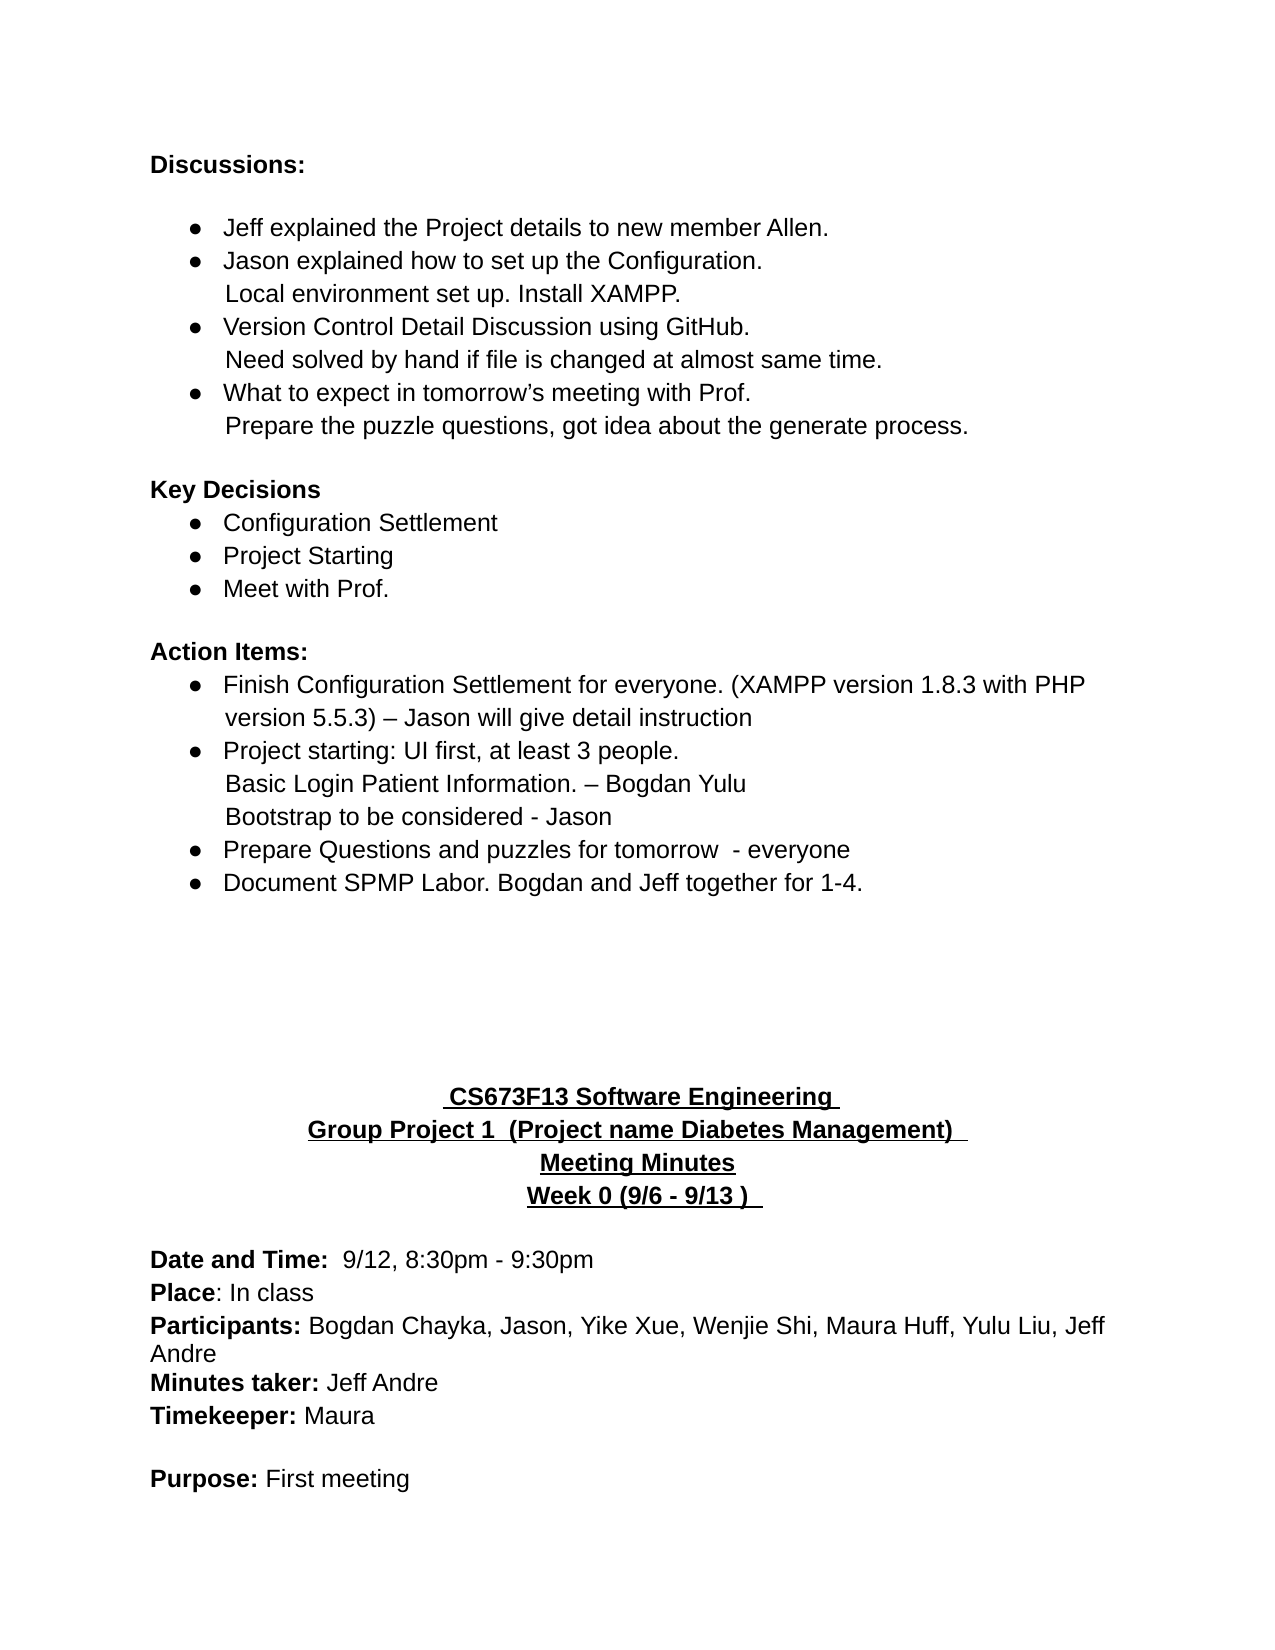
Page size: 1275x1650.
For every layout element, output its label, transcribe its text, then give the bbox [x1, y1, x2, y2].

text Timekeeper: Maura [150, 1401, 1125, 1430]
text Place: In class [150, 1278, 1125, 1306]
text ● Configuration Settlement [188, 508, 1125, 536]
text Date and Time: 9/12, 8:30pm - 9:30pm [150, 1244, 1125, 1273]
text ● Jason explained how to set up the Configuration. [188, 246, 1125, 275]
text Week 0 (9/6 - 9/13 ) [150, 1181, 1125, 1210]
text Group Project 1 (Project name Diabetes Management) Meeting Minutes [150, 1115, 1125, 1177]
text ● Meet with Prof. [188, 574, 1125, 602]
text Prepare the puzzle questions, got idea about the generate process. [225, 411, 1125, 440]
text Participants: Bogdan Chayka, Jason, Yike Xue, Wenjie Shi, Maura Huff, Yulu Liu, Jeff Andre [150, 1311, 1125, 1368]
text ● Version Control Detail Discussion using GitHub. [188, 312, 1125, 341]
text Basic Login Patient Information. – Bogdan Yulu [225, 769, 1125, 798]
text ● What to expect in tomorrow’s meeting with Prof. [188, 378, 1125, 407]
text Local environment set up. Install XAMPP. [225, 279, 1125, 308]
text Action Items: [150, 637, 1125, 666]
text ● Project Starting [188, 541, 1125, 569]
text ● Project starting: UI first, at least 3 people. [188, 736, 1125, 765]
text Bootstrap to be considered - Jason [225, 802, 1125, 831]
text Minutes taker: Jeff Andre [150, 1368, 1125, 1397]
text Purpose: First meeting [150, 1464, 1125, 1493]
text Need solved by hand if file is changed at almost same time. [225, 345, 1125, 374]
text CS673F13 Software Engineering [150, 1082, 1125, 1111]
text ● Jeff explained the Project details to new member Allen. [188, 213, 1125, 242]
text Key Decisions [150, 474, 1125, 503]
text ● Finish Configuration Settlement for everyone. (XAMPP version 1.8.3 with PHP version 5.5.3) – Jason will give detail instruction [188, 670, 1125, 732]
text ● Prepare Questions and puzzles for tomorrow - everyone [188, 835, 1125, 864]
text ● Document SPMP Labor. Bogdan and Jeff together for 1-4. [188, 868, 1125, 897]
text Discussions: [150, 150, 1125, 179]
